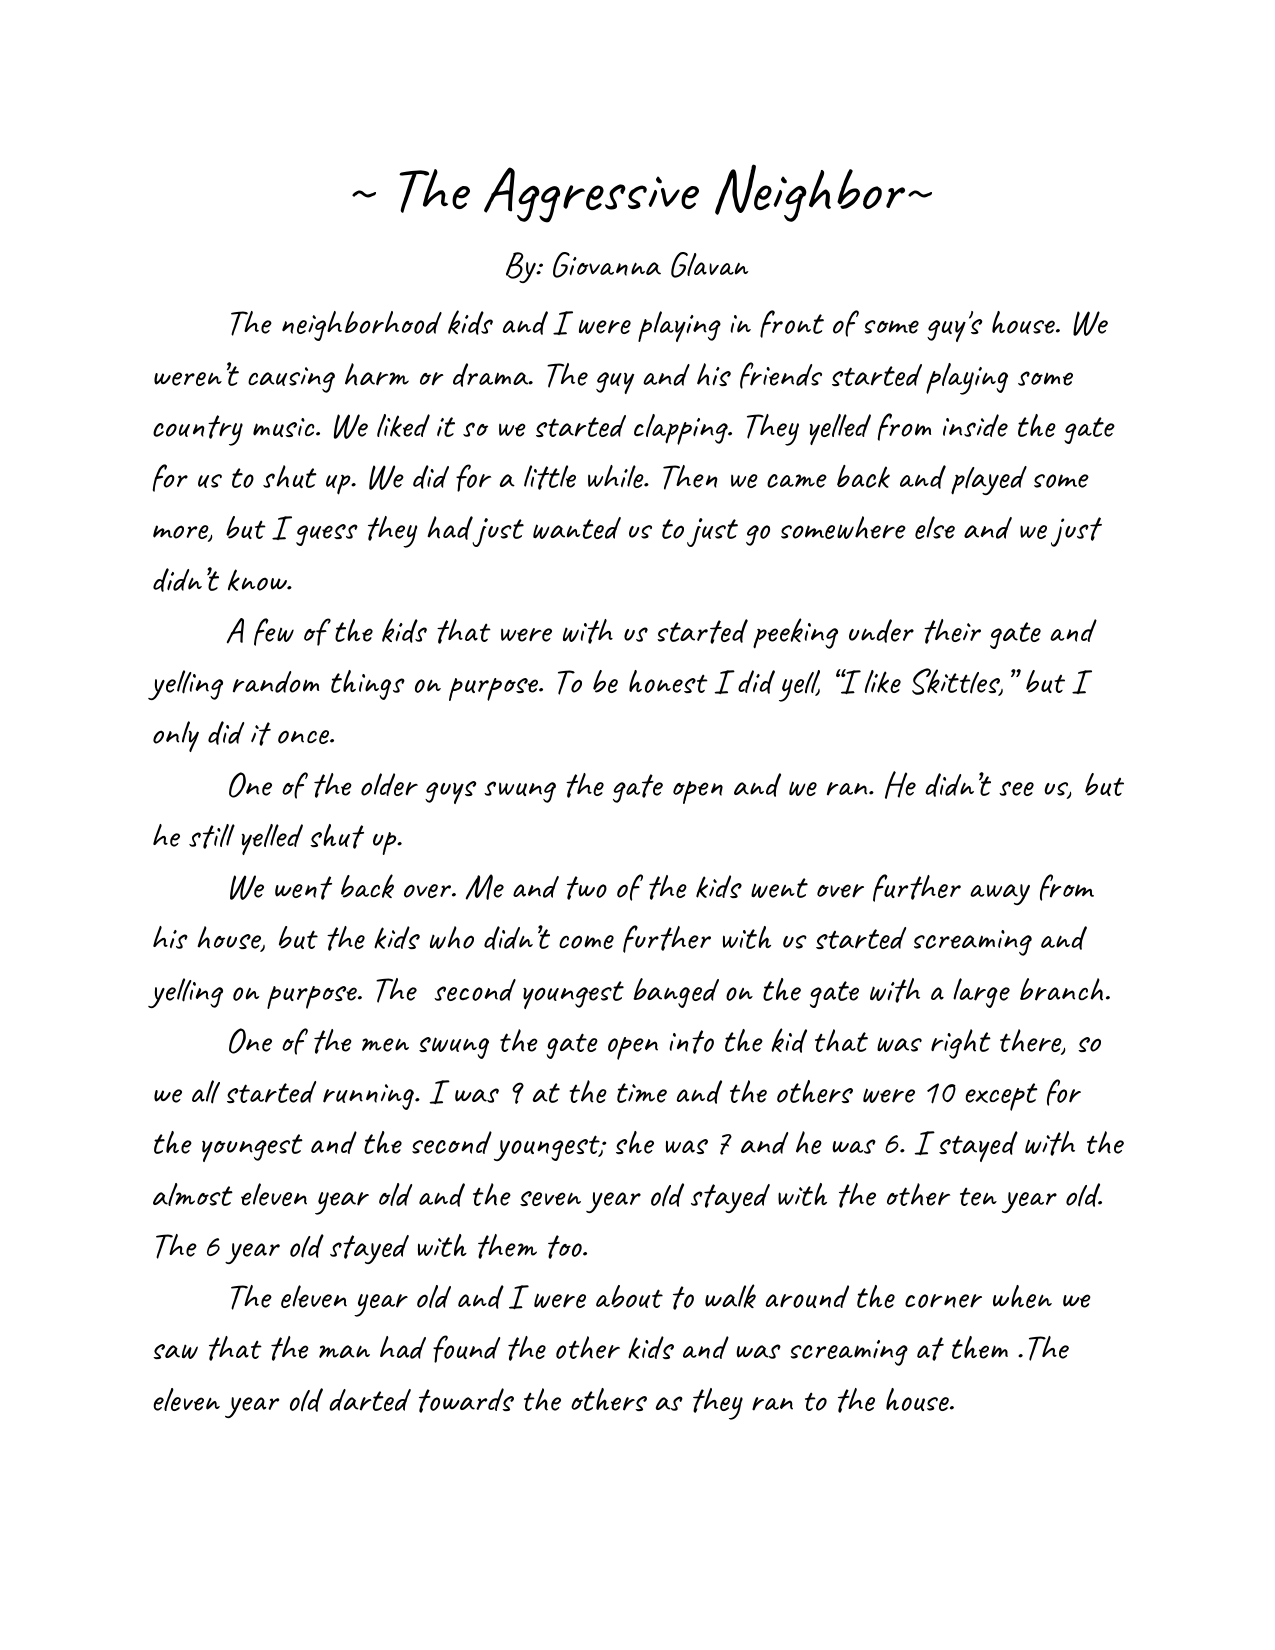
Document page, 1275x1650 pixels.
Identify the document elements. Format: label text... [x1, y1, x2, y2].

text The eleven year old and I were about to walk around the corner when we saw that the man had found the other kids and was screaming at them .The eleven year old darted towards the others as they ran to the house. [150, 1274, 1125, 1422]
text We went back over. Me and two of the kids went over further away from his house, but the kids who didn’t come further with us started screaming and yelling on purpose. The second youngest banged on the gate with a large branch. [150, 864, 1125, 1012]
text One of the men swung the gate open into the kid that was right there, so we all started running. I was 9 at the time and the others were 10 except for the youngest and the second youngest; she was 7 and he was 6. I stayed with the almost eleven year old and the seven year old stayed with the other ten year old. The 6 year old stayed with them too. [150, 1018, 1125, 1268]
text By: Giovanna Glavan [150, 242, 1125, 287]
text ~ The Aggressive Neighbor~ [150, 150, 1125, 229]
text A few of the kids that were with us started peeking under their gate and yelling random things on purpose. To be honest I did yell, “I like Skittles,” but I only did it once. [150, 608, 1125, 755]
text The neighborhood kids and I were playing in front of some guy's house. We weren’t causing harm or drama. The guy and his friends started playing some country music. We liked it so we started clapping. They yelled from inside the gate for us to shut up. We did for a little while. Then we came back and played some more, but I guess they had just wanted us to just go somewhere else and we just didn’t know. [150, 301, 1125, 602]
text One of the older guys swung the gate open and we ran. He didn’t see us, but he still yelled shut up. [150, 762, 1125, 858]
